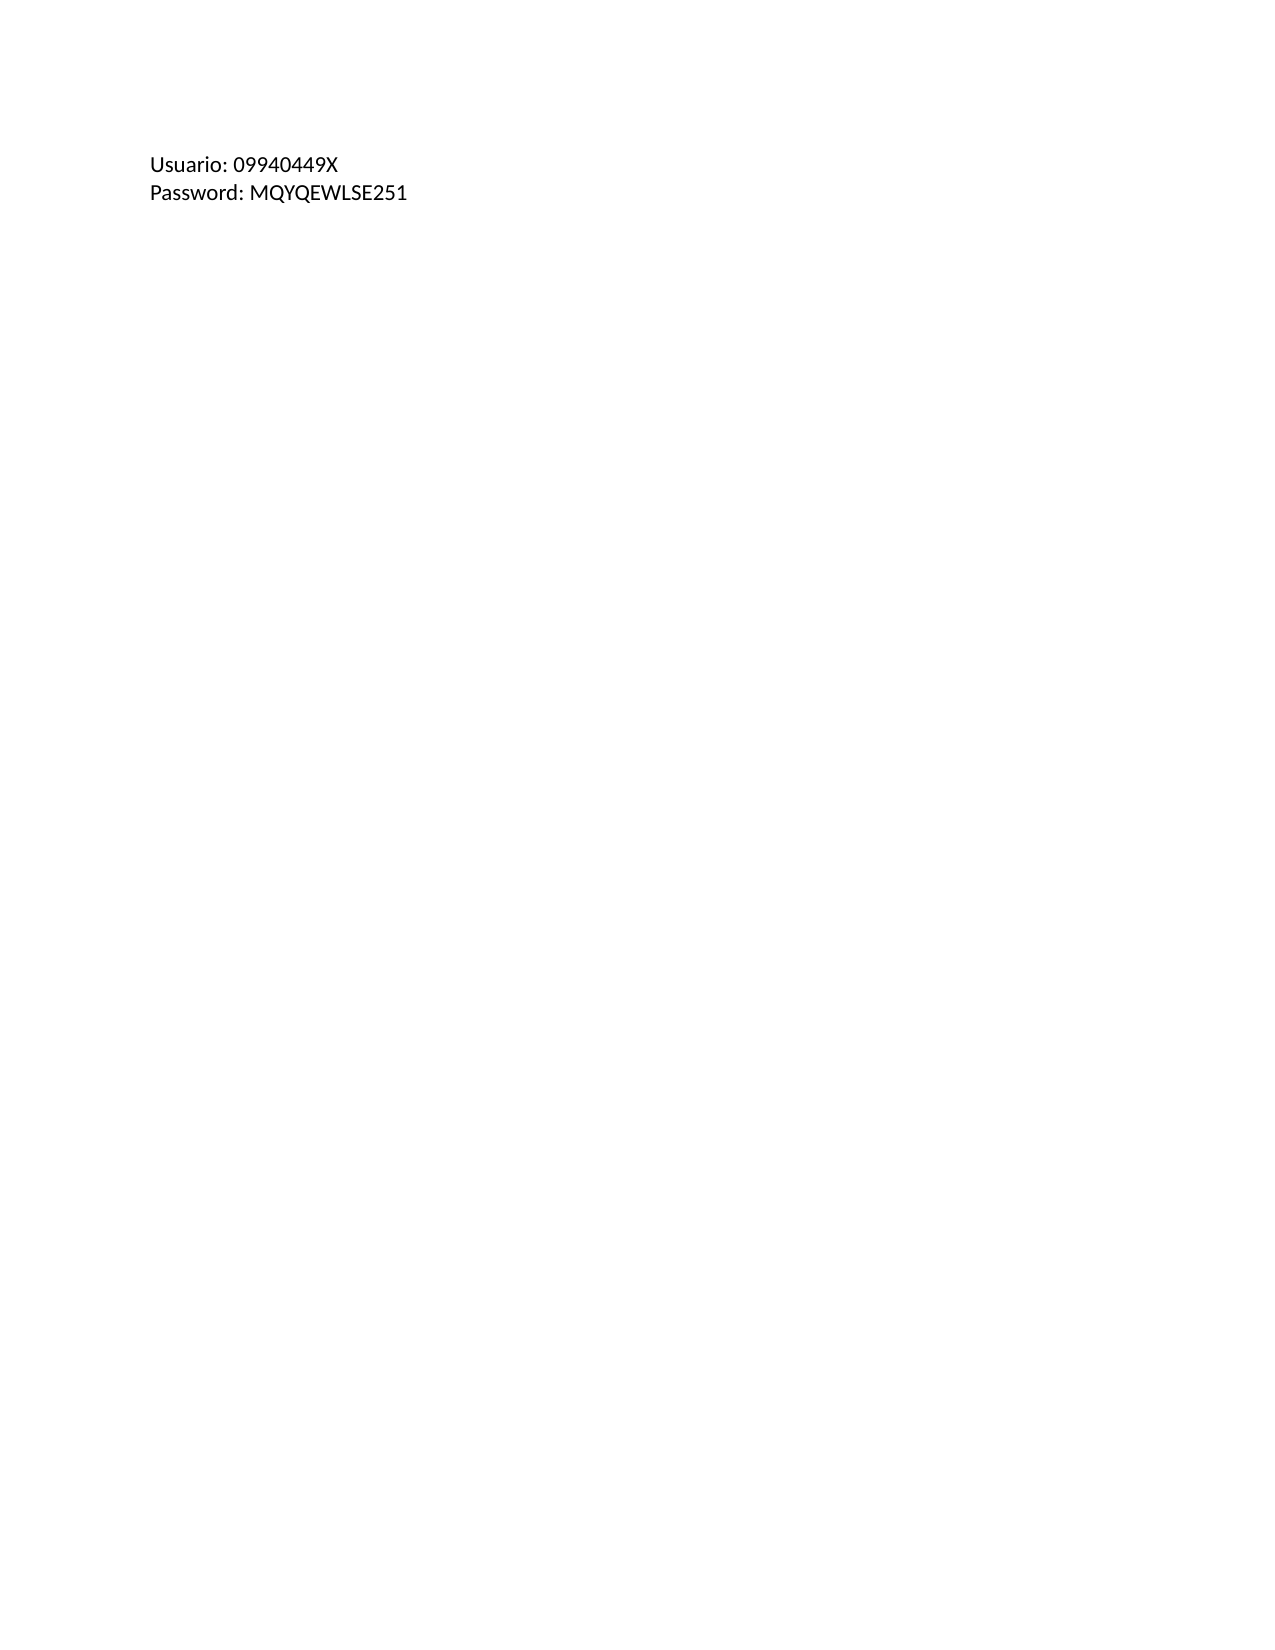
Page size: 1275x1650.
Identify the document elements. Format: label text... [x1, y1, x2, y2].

text Usuario: 09940449X Password: MQYQEWLSE251 [150, 150, 1125, 218]
